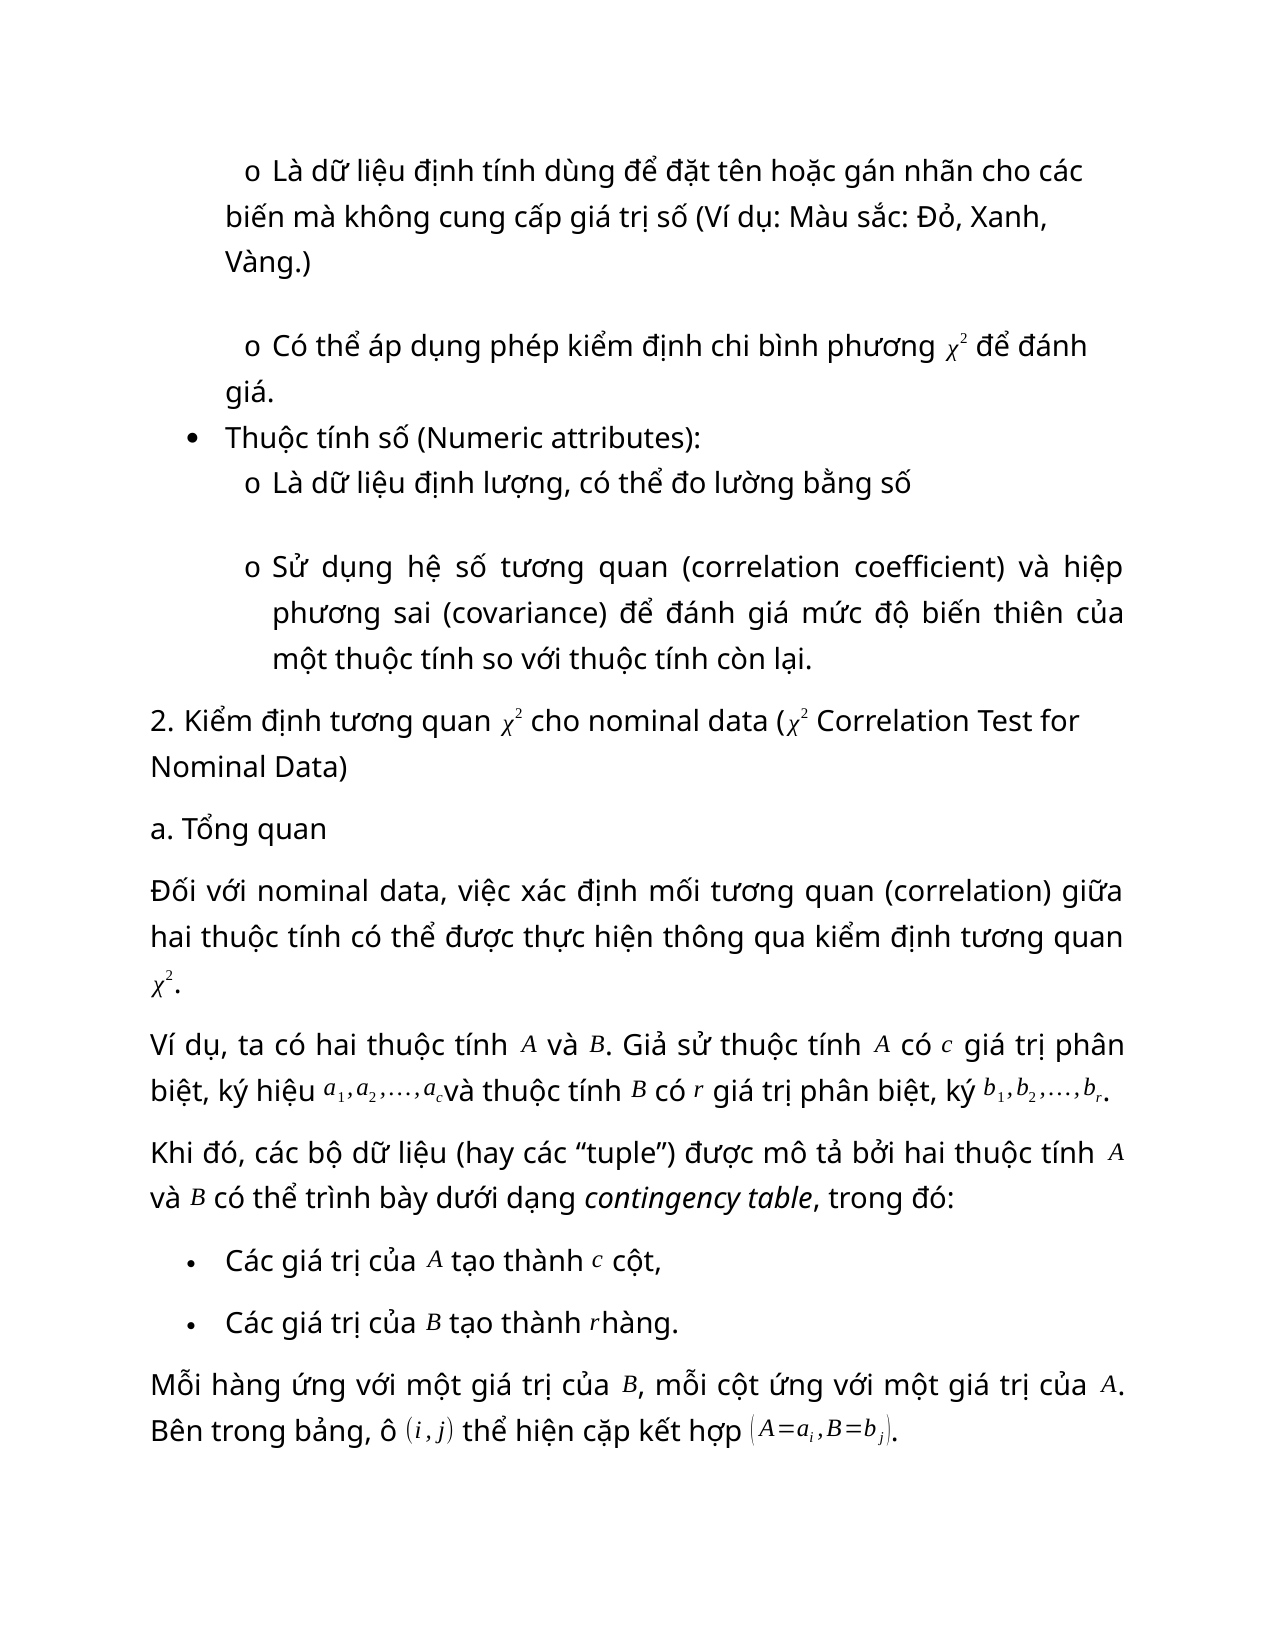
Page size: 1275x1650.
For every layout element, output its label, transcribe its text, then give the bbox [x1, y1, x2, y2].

list Sử dụng hệ số tương quan (correlation coefficient) và hiệp phương sai (covariance) để đánh giá mức độ biến thiên của một thuộc tính so với thuộc tính còn lại. [244, 547, 1125, 678]
list Có thể áp dụng phép kiểm định chi bình phương để đánh giá. [225, 325, 1125, 411]
text Đối với nominal data, việc xác định mối tương quan (correlation) giữa hai thuộc tính có thể được thực hiện thông qua kiểm định tương quan . [150, 871, 1125, 1002]
list Là dữ liệu định tính dùng để đặt tên hoặc gán nhãn cho các biến mà không cung cấp giá trị số (Ví dụ: Màu sắc: Đỏ, Xanh, Vàng.) [225, 150, 1125, 320]
list Các giá trị của tạo thành hàng. [187, 1302, 1125, 1342]
list Là dữ liệu định lượng, có thể đo lường bằng số [244, 462, 1125, 542]
text a. Tổng quan [150, 808, 1125, 848]
list Các giá trị của tạo thành cột, [187, 1240, 1125, 1280]
text Mỗi hàng ứng với một giá trị của , mỗi cột ứng với một giá trị của . Bên trong bảng, ô thể hiện cặp kết hợp . [150, 1364, 1125, 1450]
text 2. Kiểm định tương quan cho nominal data ( Correlation Test for Nominal Data) [150, 700, 1125, 786]
text Khi đó, các bộ dữ liệu (hay các “tuple”) được mô tả bởi hai thuộc tính và có thể trình bày dưới dạng contingency table, trong đó: [150, 1132, 1125, 1217]
list Thuộc tính số (Numeric attributes): [187, 417, 1125, 457]
text Ví dụ, ta có hai thuộc tính và . Giả sử thuộc tính có giá trị phân biệt, ký hiệu và thuộc tính có giá trị phân biệt, ký ​. [150, 1024, 1125, 1109]
